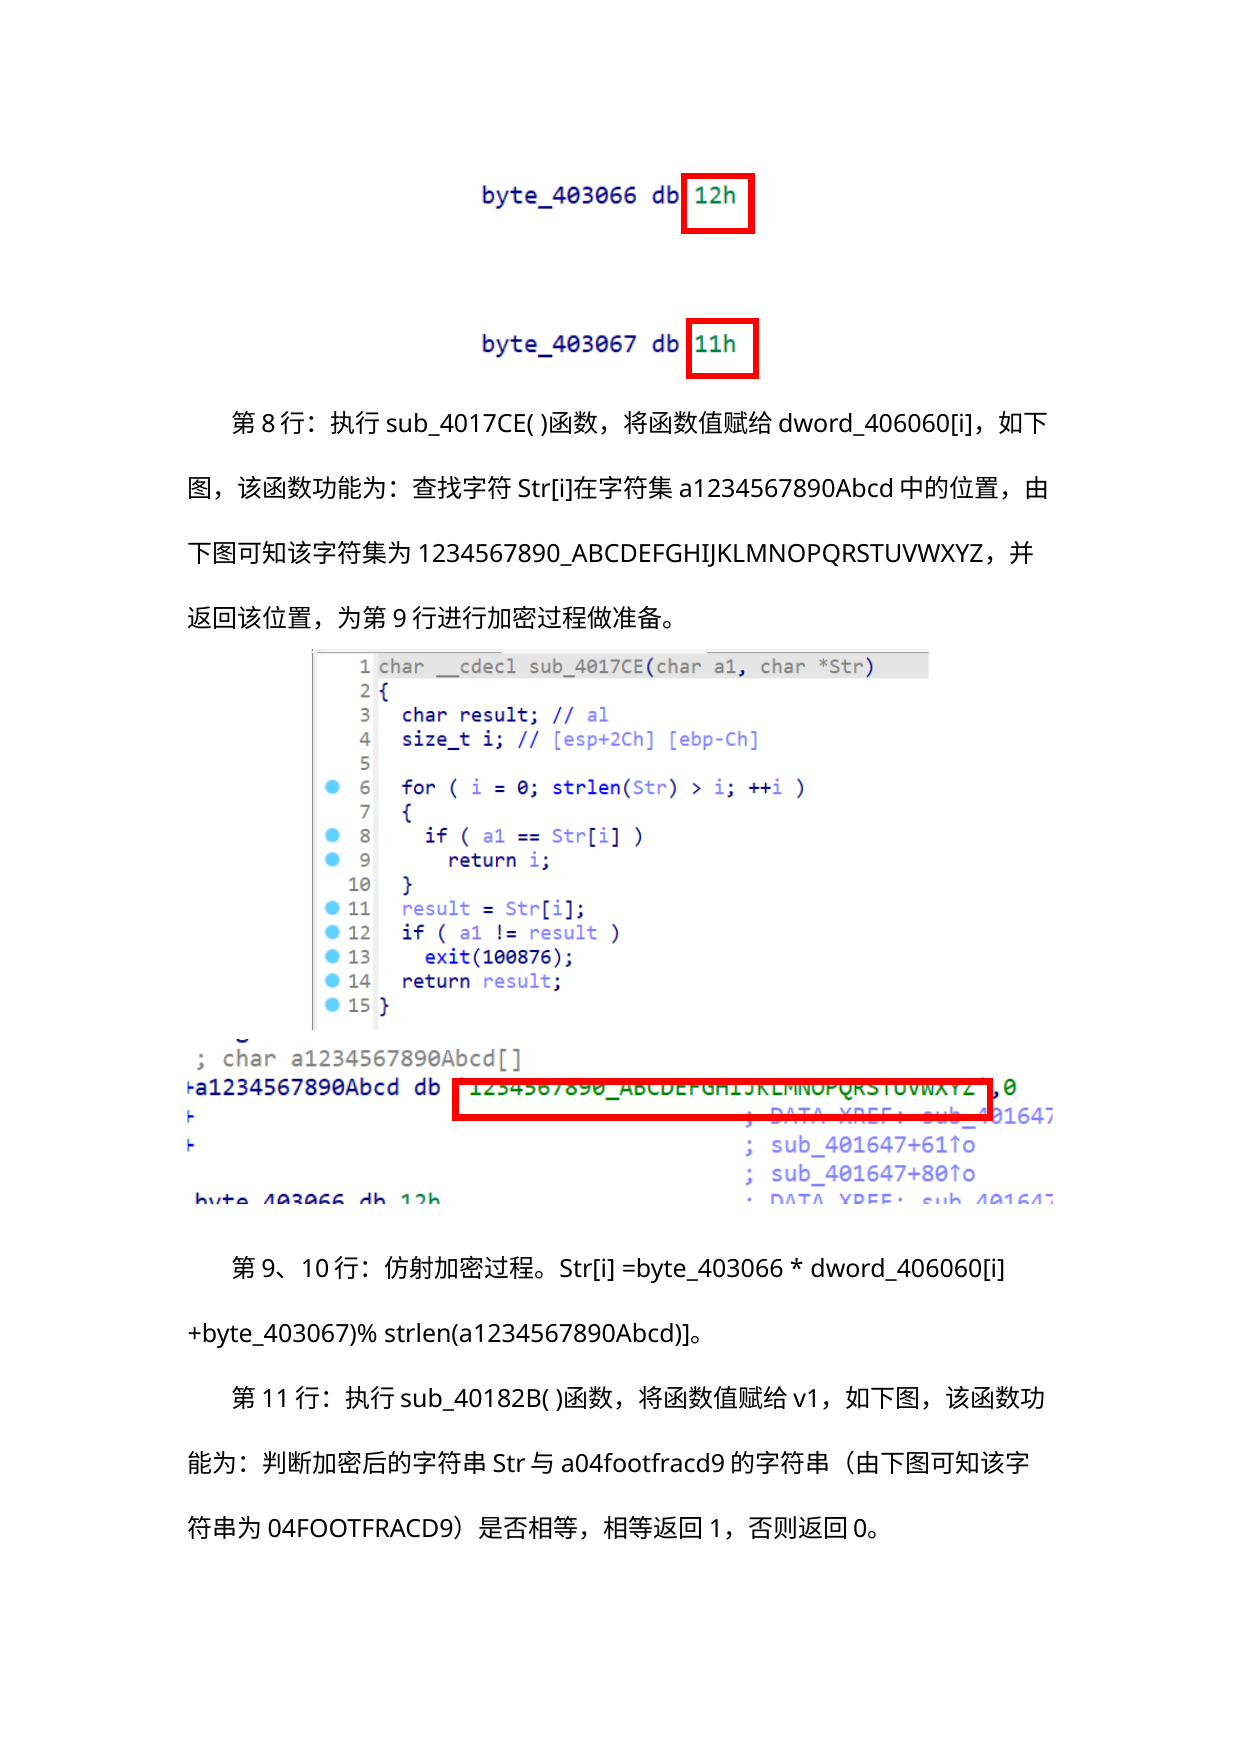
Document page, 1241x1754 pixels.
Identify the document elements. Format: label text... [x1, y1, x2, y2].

text 第9、10行：仿射加密过程。Str[i] =byte_403066 * dword_406060[i] +byte_403067)% strlen(a1234567890Abcd)]。 [187, 1234, 1053, 1364]
text 第8行：执行sub_4017CE( )函数，将函数值赋给dword_406060[i]，如下图，该函数功能为：查找字符Str[i]在字符集a1234567890Abcd中的位置，由下图可知该字符集为1234567890_ABCDEFGHIJKLMNOPQRSTUVWXYZ，并返回该位置，为第9行进行加密过程做准备。 [187, 389, 1053, 649]
picture [444, 162, 796, 382]
picture [187, 1039, 1053, 1204]
picture [311, 649, 929, 1030]
text 第11行：执行sub_40182B( )函数，将函数值赋给v1，如下图，该函数功能为：判断加密后的字符串Str与a04footfracd9的字符串（由下图可知该字符串为04FOOTFRACD9）是否相等，相等返回1，否则返回0。 [187, 1364, 1053, 1559]
